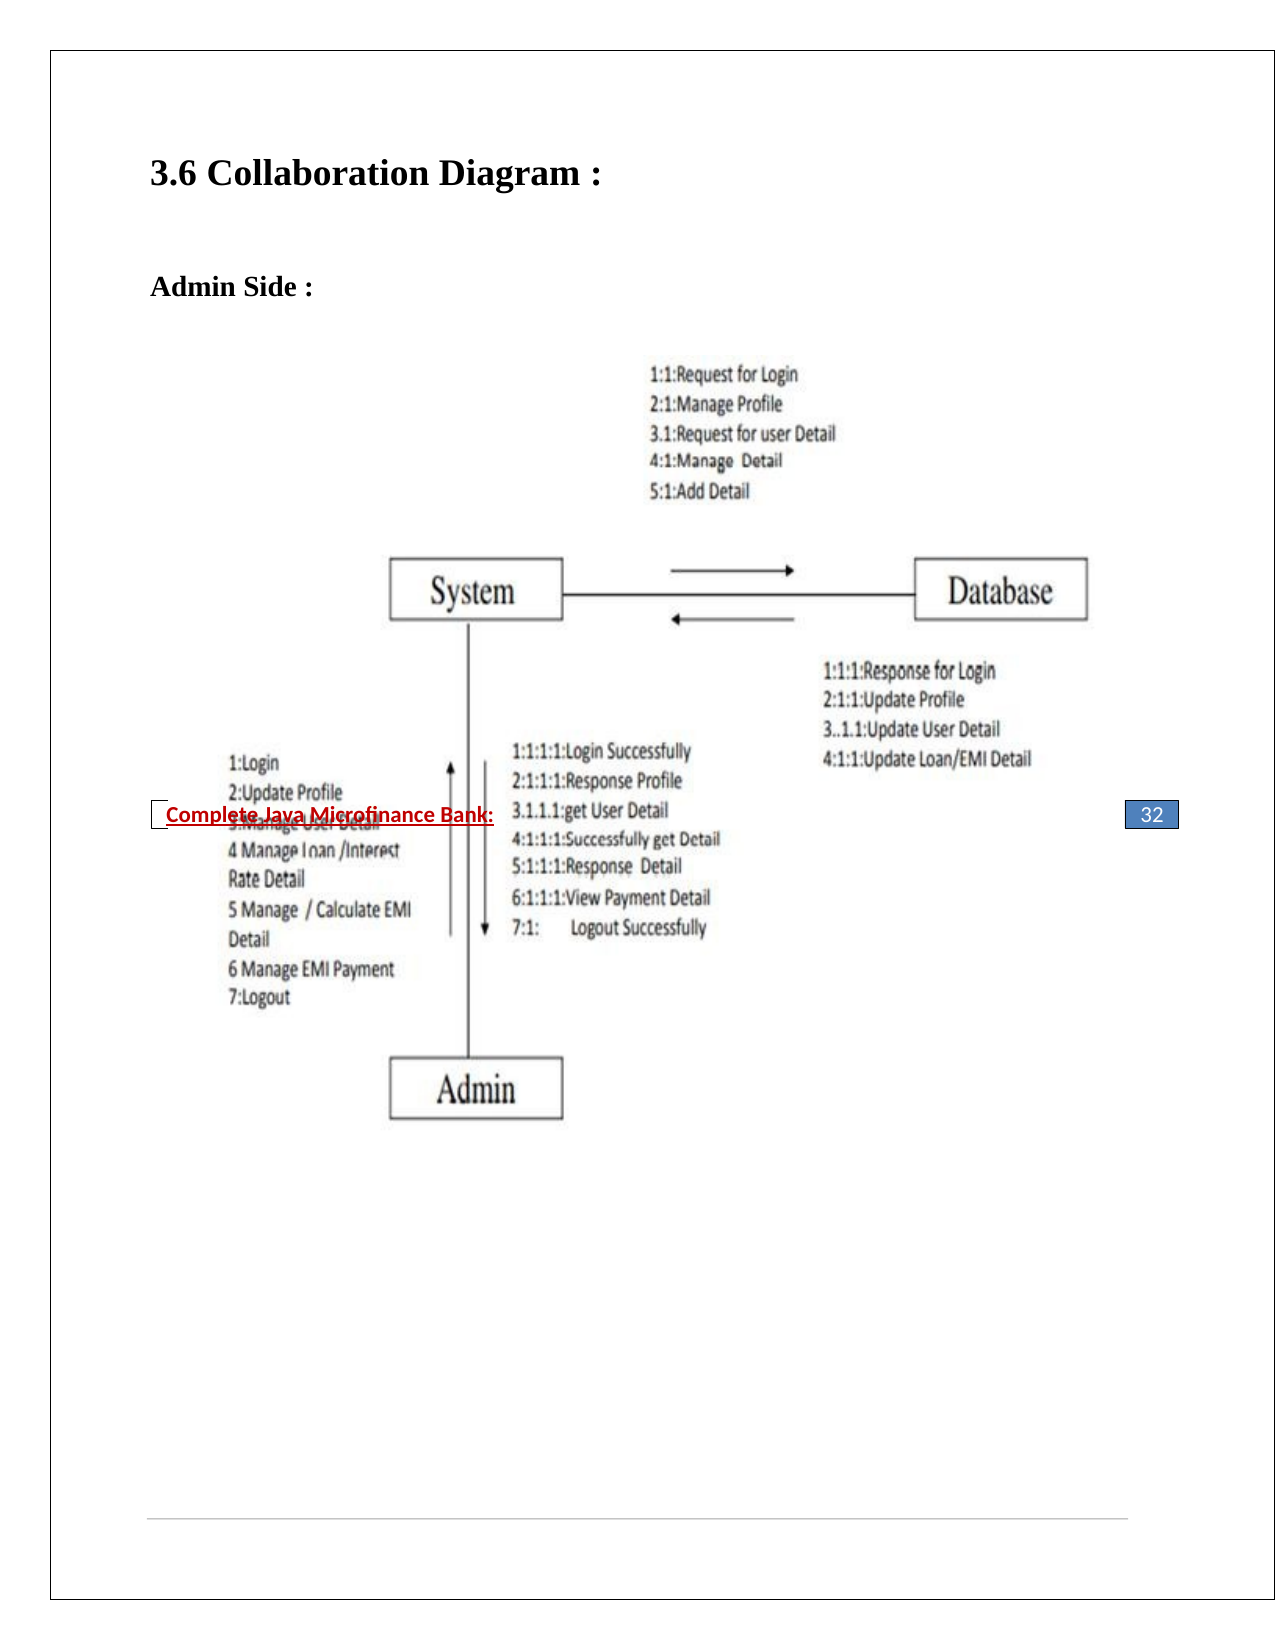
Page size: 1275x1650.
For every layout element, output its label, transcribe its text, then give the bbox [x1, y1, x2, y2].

subtitle Admin Side : [150, 269, 1274, 303]
subtitle Collaboration Diagram : [150, 150, 1274, 193]
picture [168, 355, 1107, 1135]
